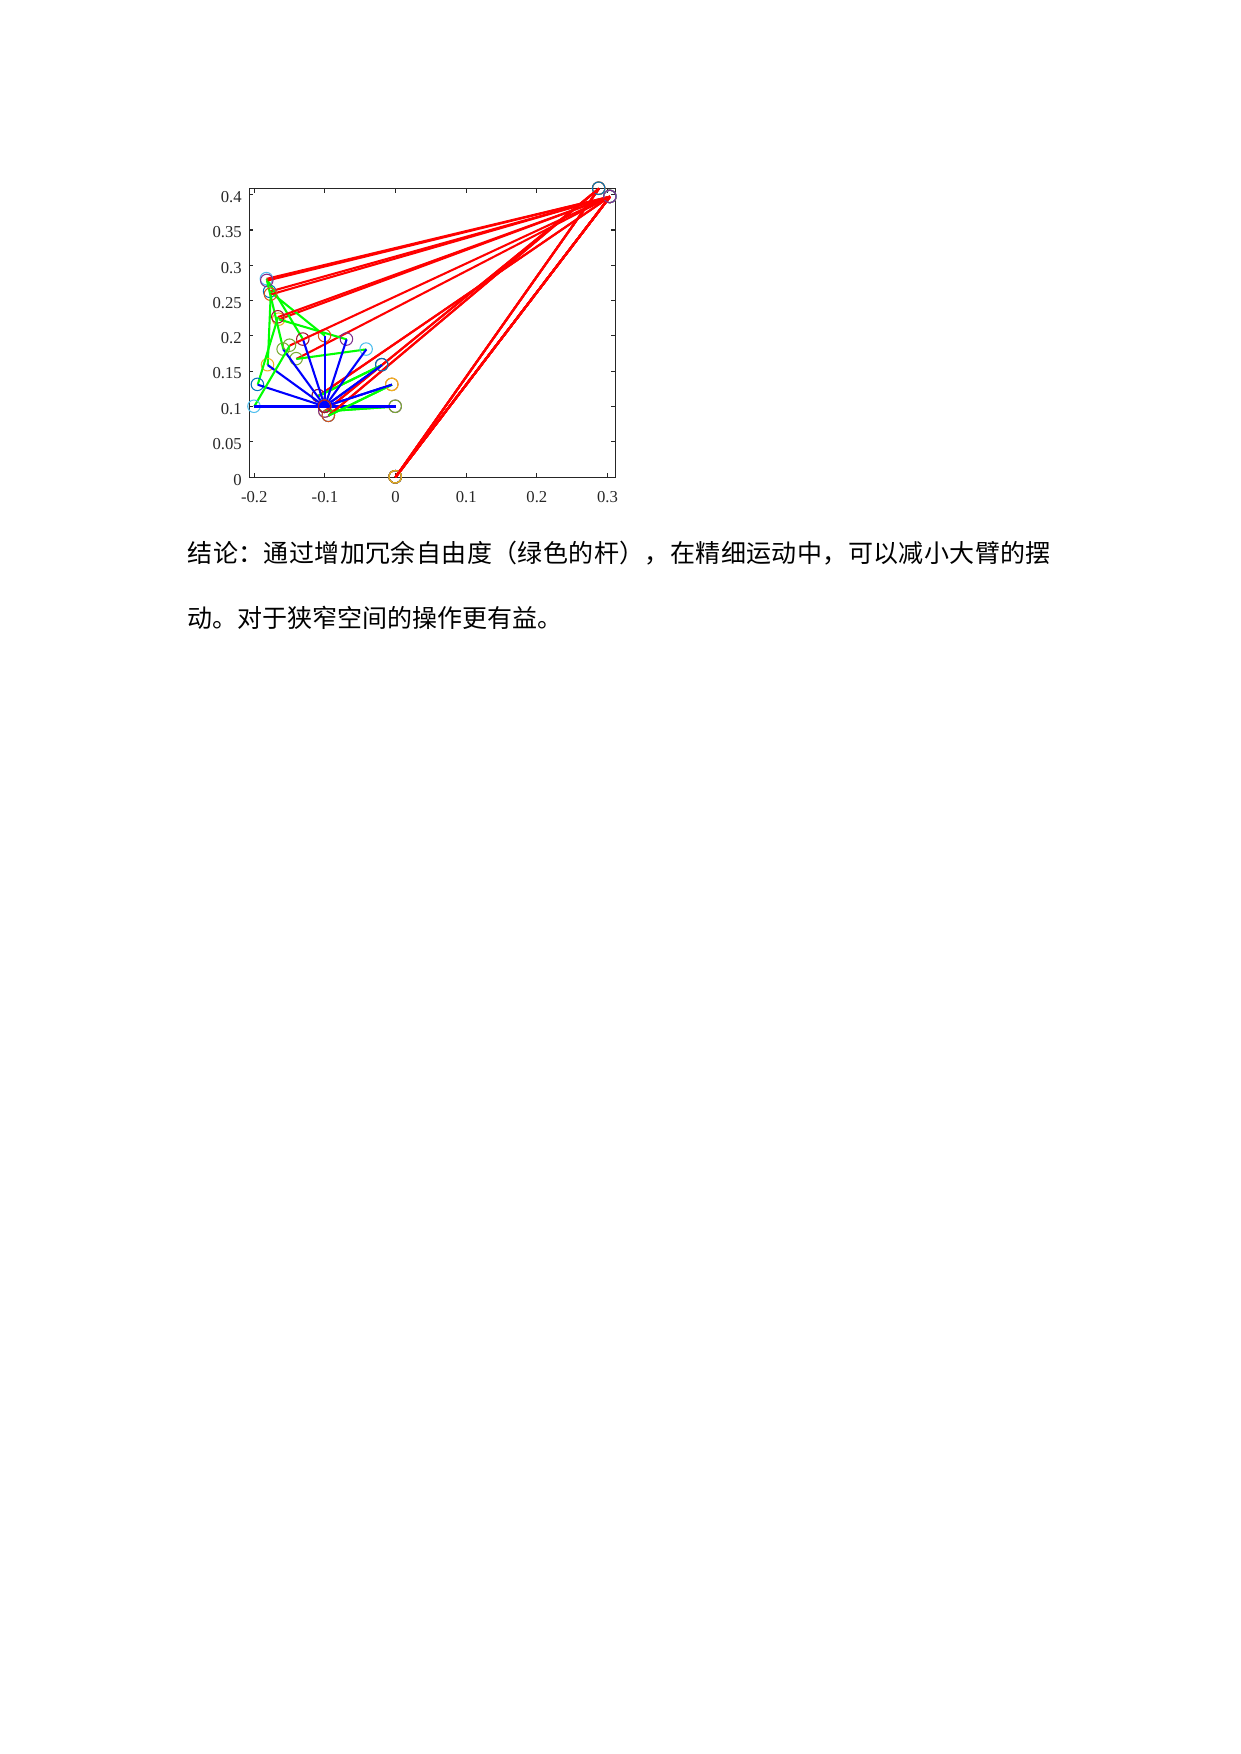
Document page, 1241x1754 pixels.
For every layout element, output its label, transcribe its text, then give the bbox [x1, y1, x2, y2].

text 结论：通过增加冗余自由度（绿色的杆），在精细运动中，可以减小大臂的摆动。对于狭窄空间的操作更有益。 [187, 519, 1053, 649]
